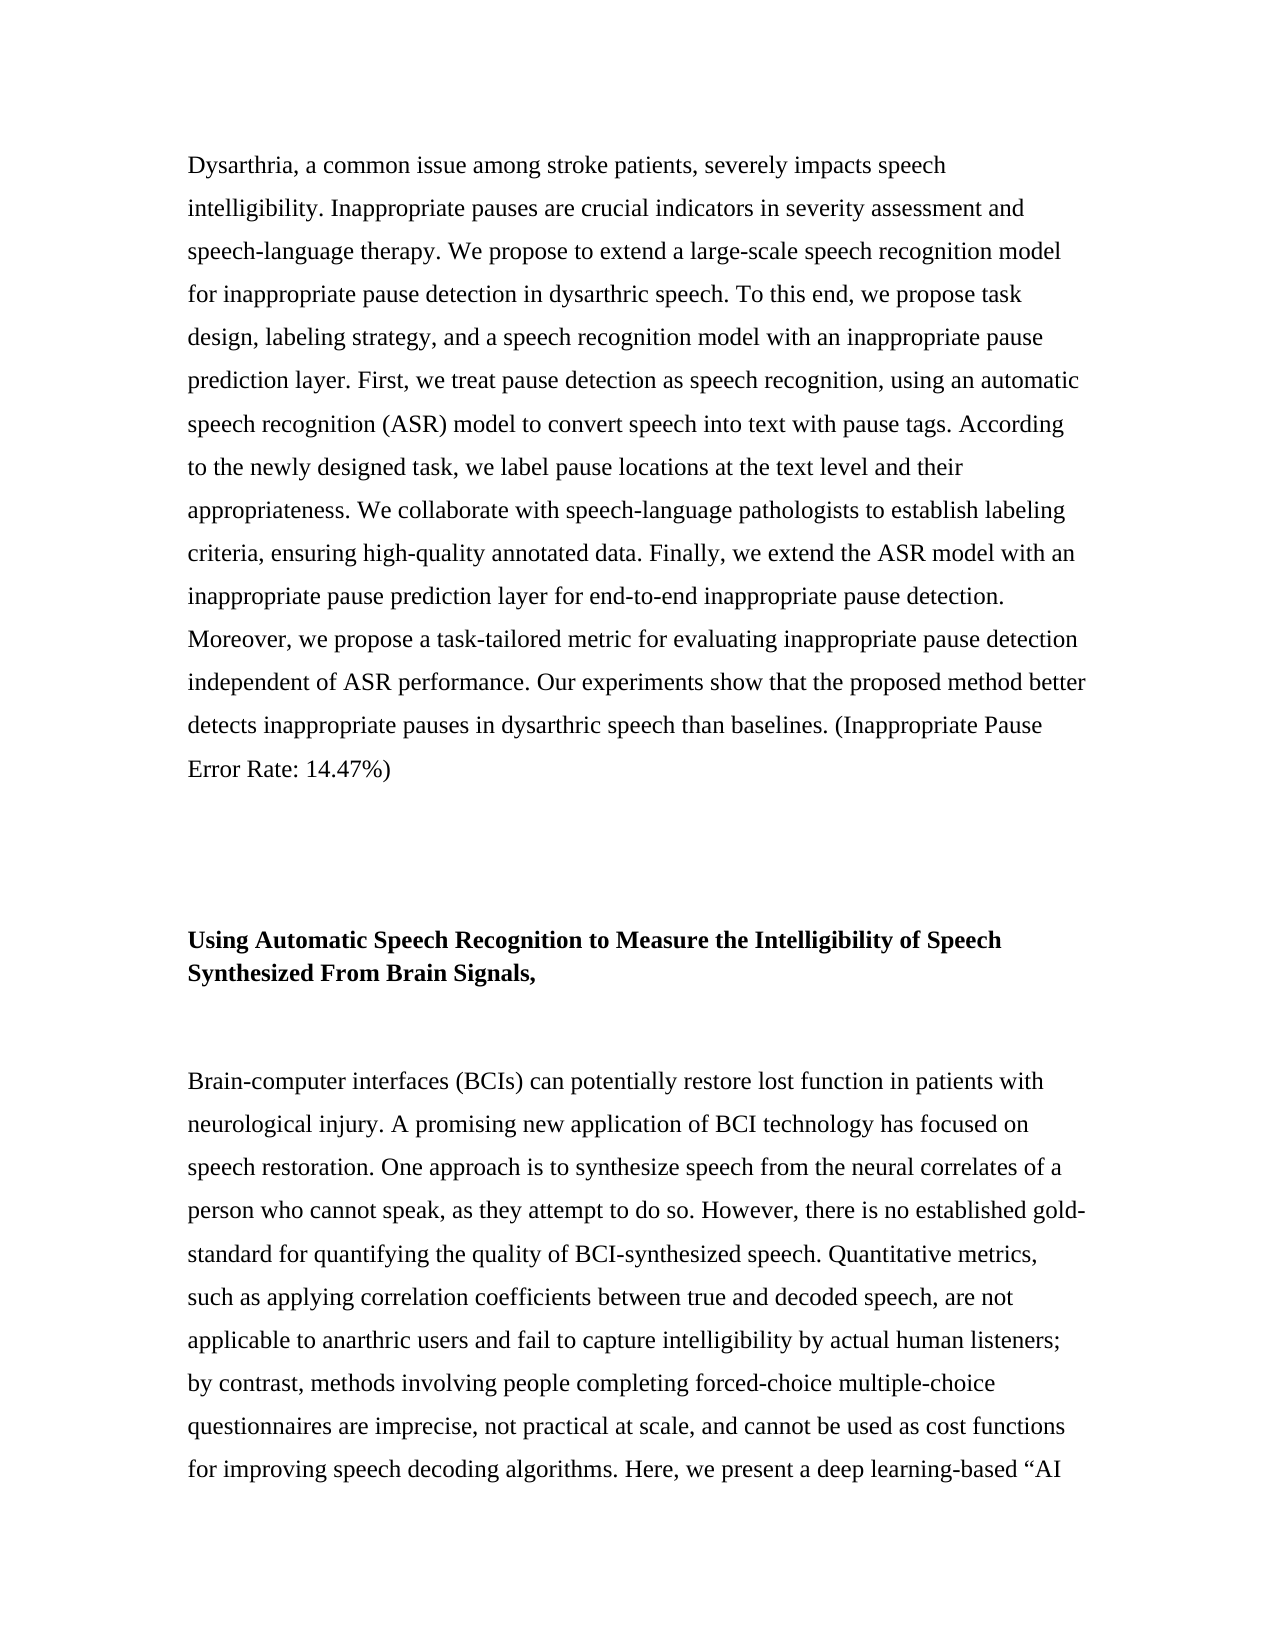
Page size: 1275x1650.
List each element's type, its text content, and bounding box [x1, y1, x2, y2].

text Dysarthria, a common issue among stroke patients, severely impacts speech intelligibility. Inappropriate pauses are crucial indicators in severity assessment and speech-language therapy. We propose to extend a large-scale speech recognition model for inappropriate pause detection in dysarthric speech. To this end, we propose task design, labeling strategy, and a speech recognition model with an inappropriate pause prediction layer. First, we treat pause detection as speech recognition, using an automatic speech recognition (ASR) model to convert speech into text with pause tags. According to the newly designed task, we label pause locations at the text level and their appropriateness. We collaborate with speech-language pathologists to establish labeling criteria, ensuring high-quality annotated data. Finally, we extend the ASR model with an inappropriate pause prediction layer for end-to-end inappropriate pause detection. Moreover, we propose a task-tailored metric for evaluating inappropriate pause detection independent of ASR performance. Our experiments show that the proposed method better detects inappropriate pauses in dysarthric speech than baselines. (Inappropriate Pause Error Rate: 14.47%) [187, 150, 1087, 782]
text Using Automatic Speech Recognition to Measure the Intelligibility of Speech Synthesized From Brain Signals, [187, 925, 1087, 987]
